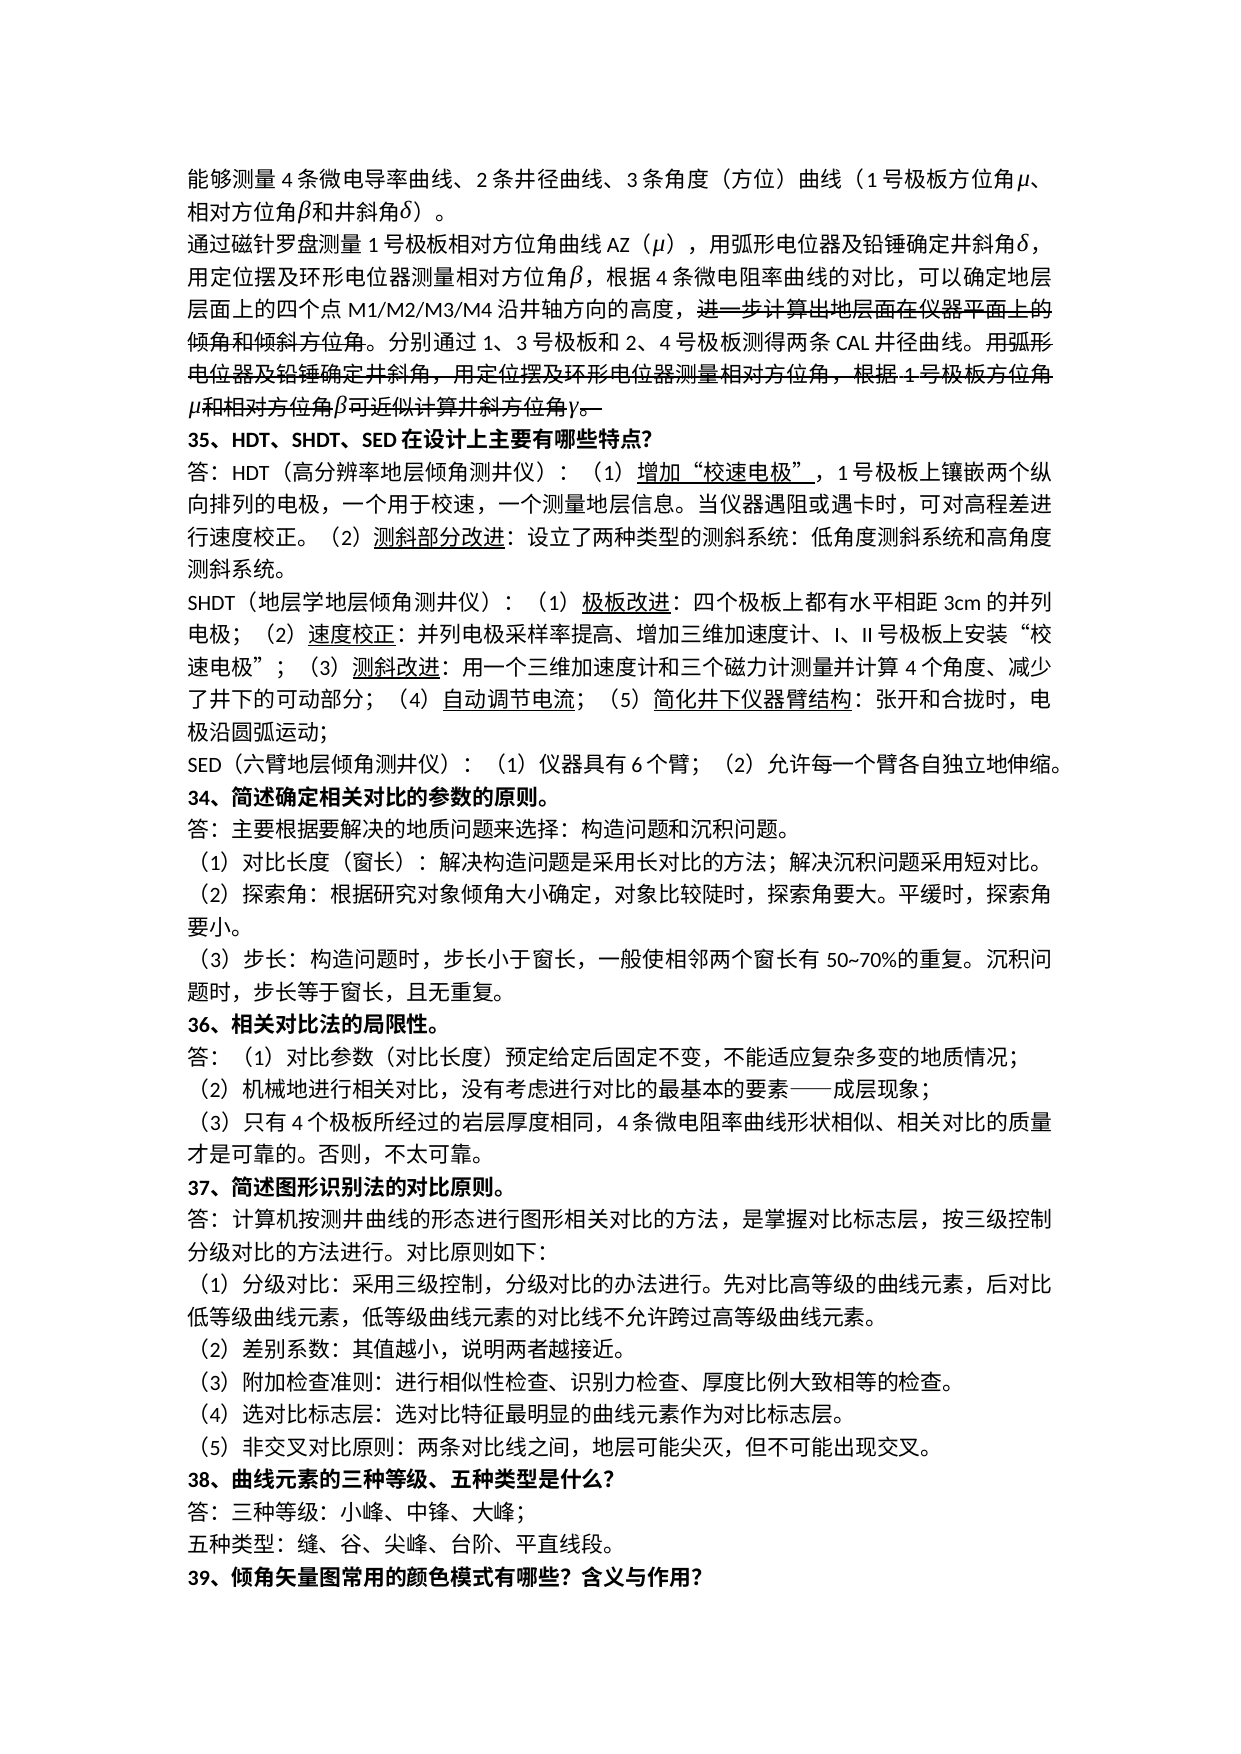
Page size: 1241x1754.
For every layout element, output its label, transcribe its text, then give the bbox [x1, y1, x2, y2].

text （3）只有4个极板所经过的岩层厚度相同，4条微电阻率曲线形状相似、相关对比的质量才是可靠的。否则，不太可靠。 [187, 1104, 1053, 1169]
text 五种类型：缝、谷、尖峰、台阶、平直线段。 [187, 1527, 1053, 1559]
text 答：三种等级：小峰、中锋、大峰； [187, 1494, 1053, 1527]
text SED（六臂地层倾角测井仪）：（1）仪器具有6个臂；（2）允许每一个臂各自独立地伸缩。 [187, 747, 1053, 779]
text 答：计算机按测井曲线的形态进行图形相关对比的方法，是掌握对比标志层，按三级控制，分级对比的方法进行。对比原则如下： [187, 1202, 1053, 1267]
subtitle 38、曲线元素的三种等级、五种类型是什么？ [187, 1462, 1053, 1494]
text （3）附加检查准则：进行相似性检查、识别力检查、厚度比例大致相等的检查。 [187, 1364, 1053, 1397]
text （1）分级对比：采用三级控制，分级对比的办法进行。先对比高等级的曲线元素，后对比低等级曲线元素，低等级曲线元素的对比线不允许跨过高等级曲线元素。 [187, 1267, 1053, 1332]
text 答：（1）对比参数（对比长度）预定给定后固定不变，不能适应复杂多变的地质情况； [187, 1039, 1053, 1072]
text （2）差别系数：其值越小，说明两者越接近。 [187, 1332, 1053, 1364]
text SHDT（地层学地层倾角测井仪）：（1）极板改进：四个极板上都有水平相距3cm的并列电极；（2）速度校正：并列电极采样率提高、增加三维加速度计、I、II号极板上安装“校速电极”；（3）测斜改进：用一个三维加速度计和三个磁力计测量并计算4个角度、减少了井下的可动部分；（4）自动调节电流；（5）简化井下仪器臂结构：张开和合拢时，电极沿圆弧运动； [187, 584, 1053, 747]
subtitle 35、HDT、SHDT、SED在设计上主要有哪些特点？ [187, 422, 1053, 454]
text （3）步长：构造问题时，步长小于窗长，一般使相邻两个窗长有50~70%的重复。沉积问题时，步长等于窗长，且无重复。 [187, 942, 1053, 1007]
subtitle 39、倾角矢量图常用的颜色模式有哪些？含义与作用？ [187, 1559, 1053, 1592]
text （1）对比长度（窗长）：解决构造问题是采用长对比的方法；解决沉积问题采用短对比。 [187, 844, 1053, 877]
text （2）探索角：根据研究对象倾角大小确定，对象比较陡时，探索角要大。平缓时，探索角要小。 [187, 877, 1053, 942]
subtitle 37、简述图形识别法的对比原则。 [187, 1169, 1053, 1202]
text （4）选对比标志层：选对比特征最明显的曲线元素作为对比标志层。 [187, 1397, 1053, 1429]
text （5）非交叉对比原则：两条对比线之间，地层可能尖灭，但不可能出现交叉。 [187, 1429, 1053, 1462]
subtitle 34、简述确定相关对比的参数的原则。 [187, 779, 1053, 812]
text 答：主要根据要解决的地质问题来选择：构造问题和沉积问题。 [187, 812, 1053, 844]
text 能够测量4条微电导率曲线、2条井径曲线、3条角度（方位）曲线（1号极板方位角、相对方位角和井斜角）。 [187, 162, 1053, 227]
subtitle 36、相关对比法的局限性。 [187, 1007, 1053, 1039]
text 答：HDT（高分辨率地层倾角测井仪）：（1）增加“校速电极”，1号极板上镶嵌两个纵向排列的电极，一个用于校速，一个测量地层信息。当仪器遇阻或遇卡时，可对高程差进行速度校正。（2）测斜部分改进：设立了两种类型的测斜系统：低角度测斜系统和高角度测斜系统。 [187, 454, 1053, 584]
text （2）机械地进行相关对比，没有考虑进行对比的最基本的要素——成层现象； [187, 1072, 1053, 1104]
